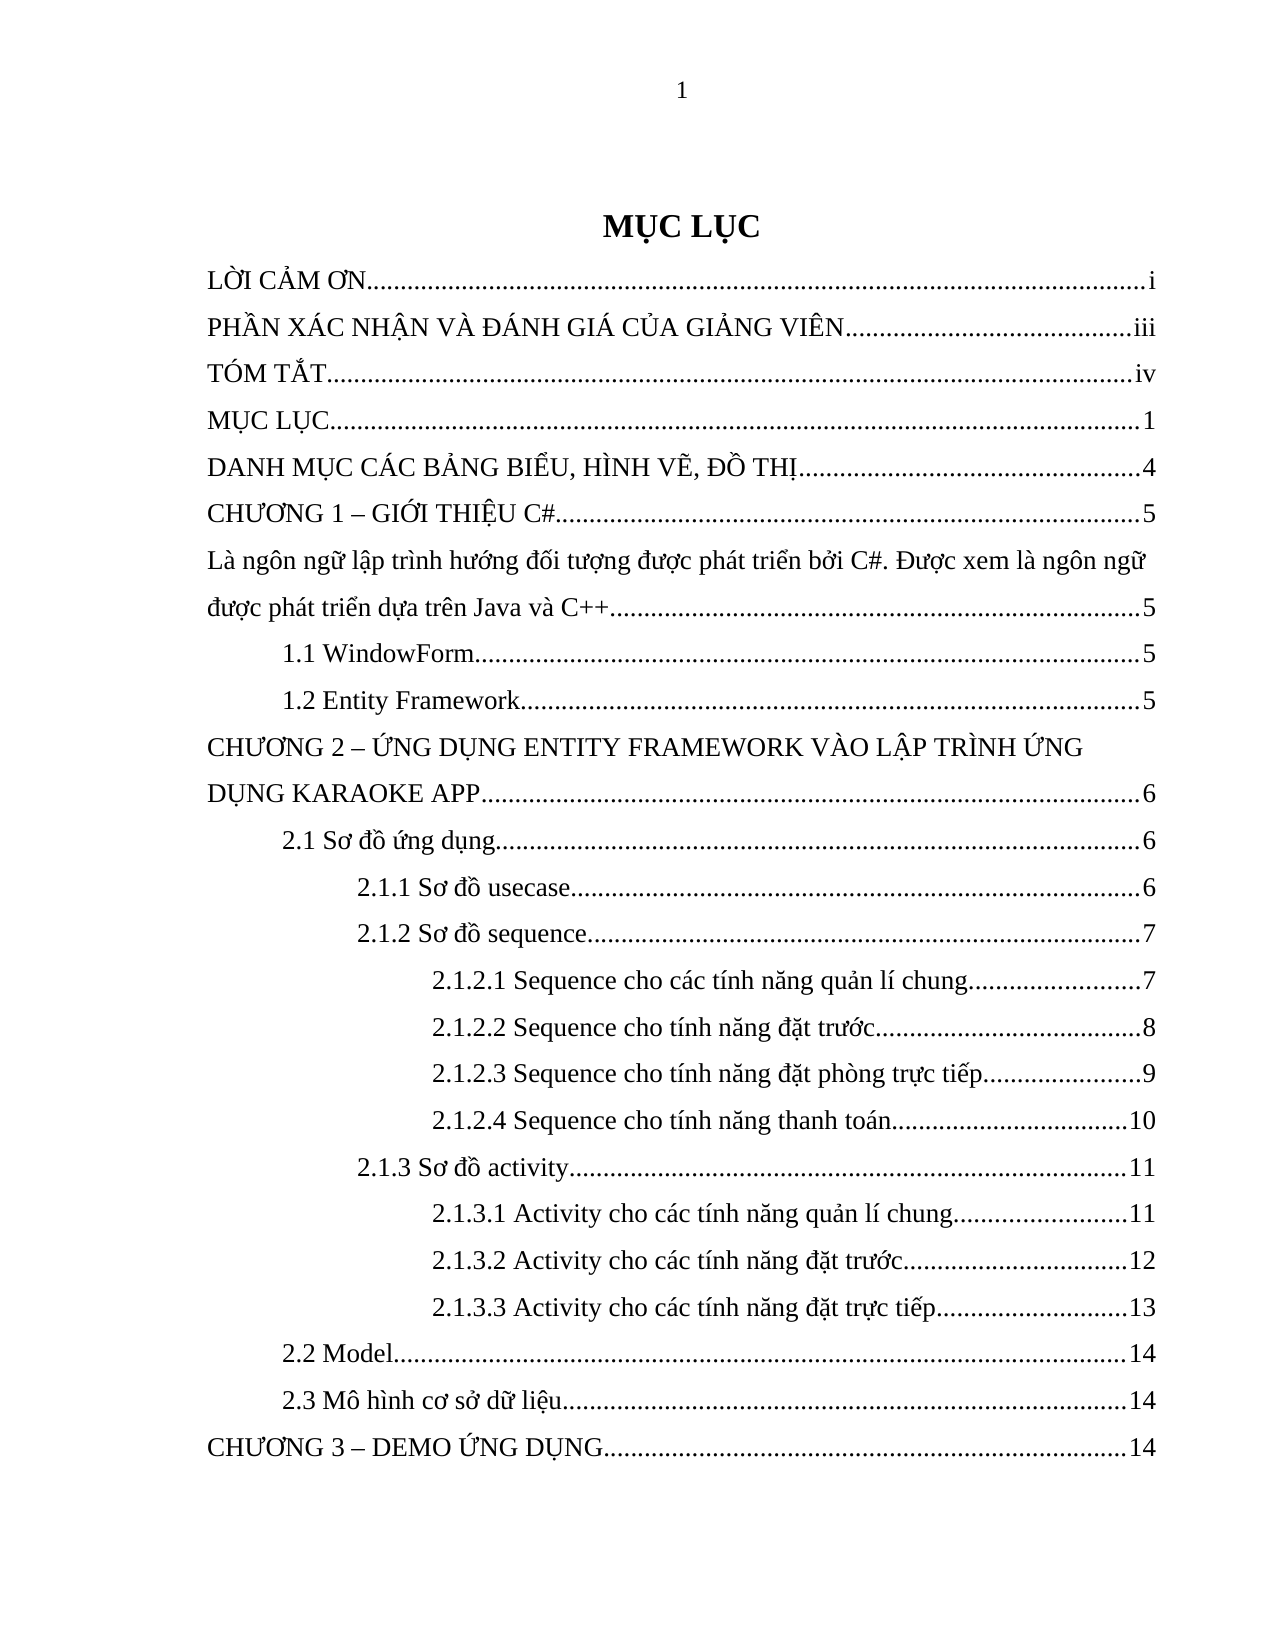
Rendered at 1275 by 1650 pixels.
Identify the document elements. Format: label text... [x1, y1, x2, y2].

text Là ngôn ngữ lập trình hướng đối tượng được phát triển bởi C#. Được xem là ngôn ngữ được phát triển dựa trên Java và C++. 5 [207, 544, 1157, 622]
text 1.1 WindowForm 5 [282, 638, 1157, 669]
text PHẦN XÁC NHẬN VÀ ĐÁNH GIÁ CỦA GIẢNG VIÊN iii [207, 311, 1157, 342]
text CHƯƠNG 2 – ỨNG DỤNG ENTITY FRAMEWORK VÀO LẬP TRÌNH ỨNG DỤNG KARAOKE APP 6 [207, 731, 1157, 809]
text TÓM TẮT iv [207, 358, 1157, 389]
text 2.1.3 Sơ đồ activity. 11 [357, 1151, 1157, 1182]
text 2.1.2.1 Sequence cho các tính năng quản lí chung 7 [432, 964, 1157, 995]
text CHƯƠNG 1 – GIỚI THIỆU C# 5 [207, 498, 1157, 529]
text 2.3 Mô hình cơ sở dữ liệu 14 [282, 1384, 1157, 1415]
text 2.2 Model 14 [282, 1338, 1157, 1369]
text MỤC LỤC 1 [207, 404, 1157, 435]
text 2.1 Sơ đồ ứng dụng 6 [282, 824, 1157, 855]
text 1.2 Entity Framework 5 [282, 684, 1157, 715]
text 2.1.3.3 Activity cho các tính năng đặt trực tiếp 13 [432, 1291, 1157, 1322]
text LỜI CẢM ƠN i [207, 264, 1157, 295]
text DANH MỤC CÁC BẢNG BIỂU, HÌNH VẼ, ĐỒ THỊ 4 [207, 451, 1157, 482]
text 2.1.3.1 Activity cho các tính năng quản lí chung 11 [432, 1198, 1157, 1229]
text CHƯƠNG 3 – DEMO ỨNG DỤNG 14 [207, 1431, 1157, 1462]
text 2.1.2 Sơ đồ sequence. 7 [357, 918, 1157, 949]
text 2.1.2.2 Sequence cho tính năng đặt trước 8 [432, 1011, 1157, 1042]
text 2.1.2.4 Sequence cho tính năng thanh toán 10 [432, 1104, 1157, 1135]
text 2.1.2.3 Sequence cho tính năng đặt phòng trực tiếp 9 [432, 1058, 1157, 1089]
text MỤC LỤC [207, 207, 1157, 245]
text 2.1.3.2 Activity cho các tính năng đặt trước 12 [432, 1244, 1157, 1275]
text 2.1.1 Sơ đồ usecase 6 [357, 871, 1157, 902]
